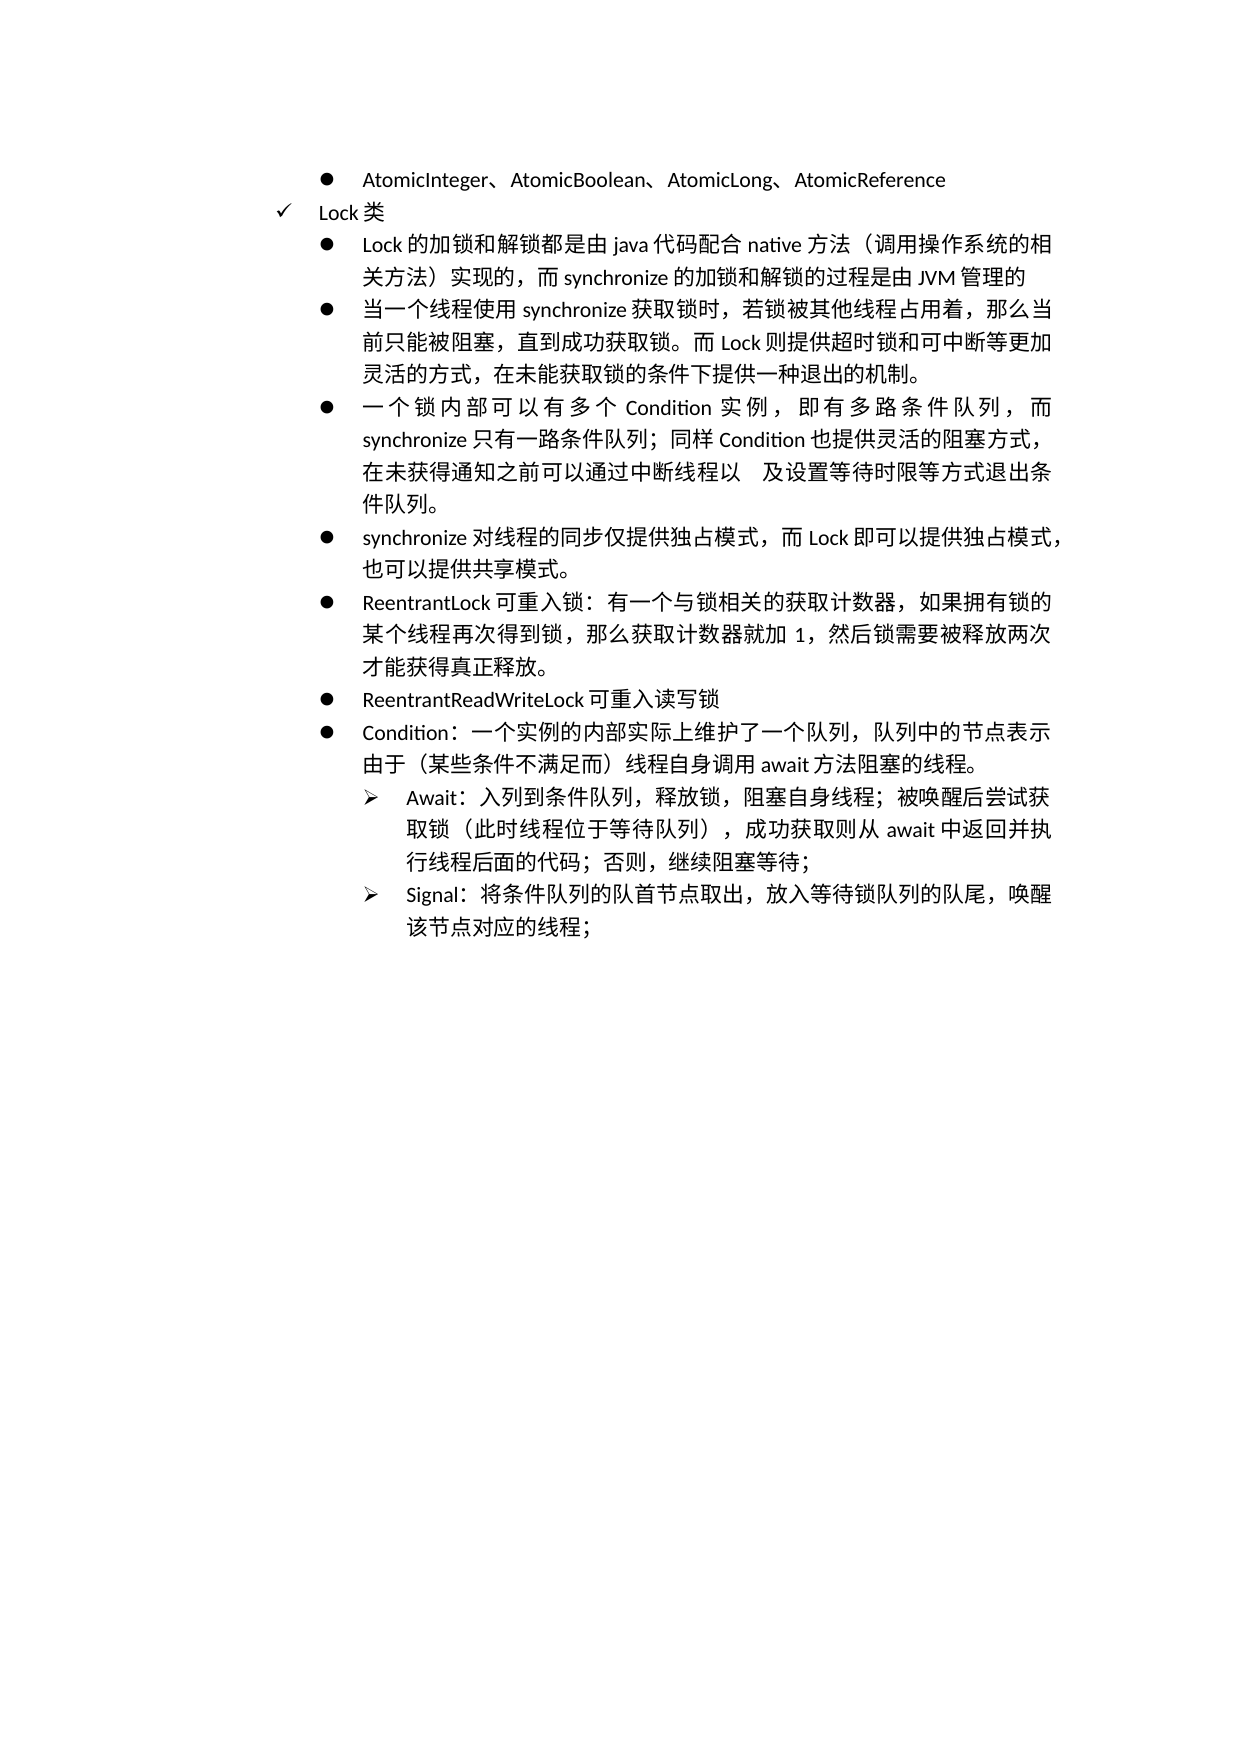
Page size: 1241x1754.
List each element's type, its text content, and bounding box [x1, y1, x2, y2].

list 当一个线程使用synchronize获取锁时，若锁被其他线程占用着，那么当前只能被阻塞，直到成功获取锁。而Lock则提供超时锁和可中断等更加灵活的方式，在未能获取锁的条件下提供一种退出的机制。 [319, 292, 1053, 389]
list synchronize对线程的同步仅提供独占模式，而Lock即可以提供独占模式，也可以提供共享模式。 [319, 519, 1053, 584]
list Lock类 [275, 194, 1053, 227]
list Condition：一个实例的内部实际上维护了一个队列，队列中的节点表示由于（某些条件不满足而）线程自身调用await方法阻塞的线程。 [319, 714, 1053, 779]
list ReentrantLock可重入锁：有一个与锁相关的获取计数器，如果拥有锁的某个线程再次得到锁，那么获取计数器就加1，然后锁需要被释放两次才能获得真正释放。 [319, 584, 1053, 682]
list AtomicInteger、AtomicBoolean、AtomicLong、AtomicReference [319, 162, 1053, 194]
list ReentrantReadWriteLock可重入读写锁 [319, 682, 1053, 714]
list Signal：将条件队列的队首节点取出，放入等待锁队列的队尾，唤醒该节点对应的线程； [362, 877, 1053, 942]
list Lock的加锁和解锁都是由java代码配合native方法（调用操作系统的相关方法）实现的，而synchronize的加锁和解锁的过程是由JVM管理的 [319, 227, 1053, 292]
list Await：入列到条件队列，释放锁，阻塞自身线程；被唤醒后尝试获取锁（此时线程位于等待队列），成功获取则从await中返回并执行线程后面的代码；否则，继续阻塞等待； [362, 779, 1053, 877]
list 一个锁内部可以有多个Condition实例，即有多路条件队列，而synchronize只有一路条件队列；同样Condition也提供灵活的阻塞方式，在未获得通知之前可以通过中断线程以 及设置等待时限等方式退出条件队列。 [319, 389, 1053, 519]
